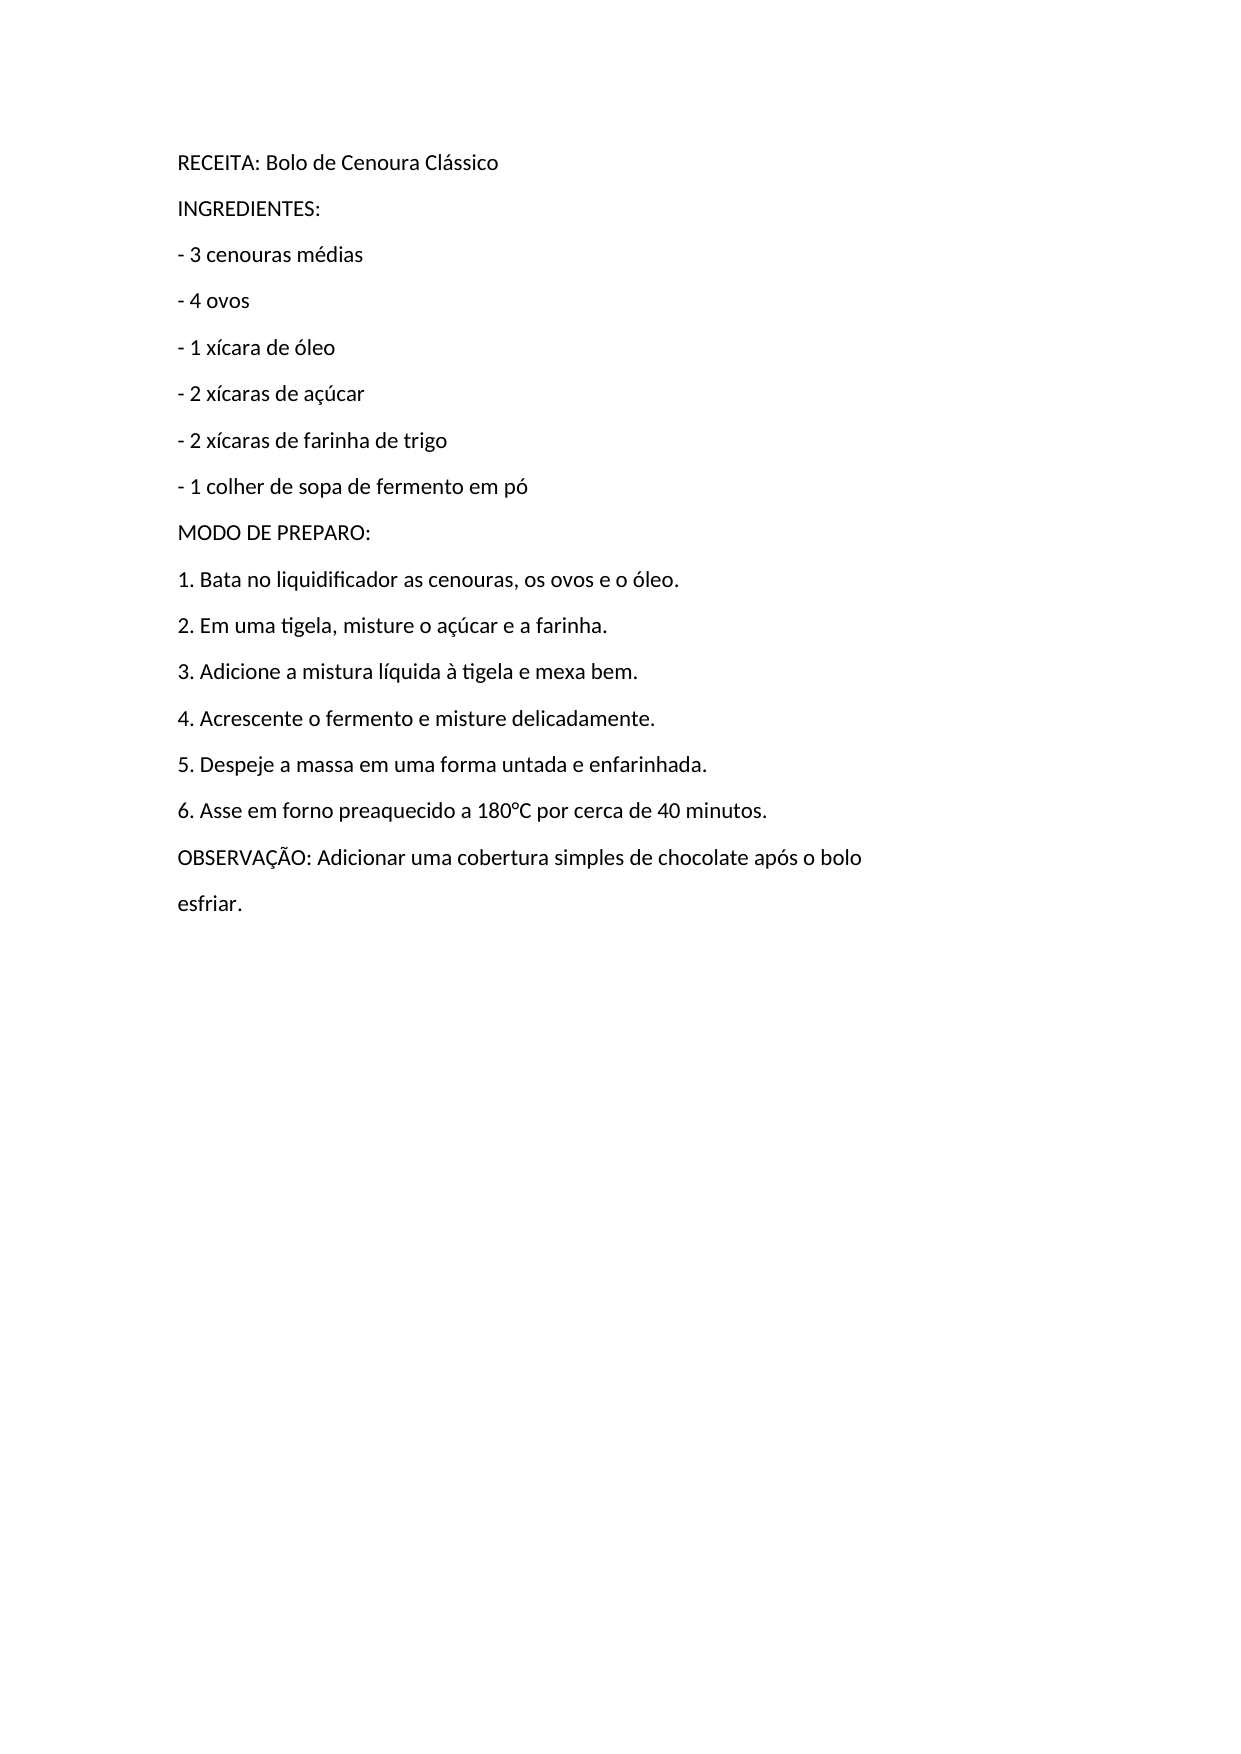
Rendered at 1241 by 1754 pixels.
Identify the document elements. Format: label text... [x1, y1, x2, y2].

text MODO DE PREPARO: [177, 518, 1063, 546]
text - 2 xícaras de farinha de trigo [177, 426, 1063, 454]
text - 1 xícara de óleo [177, 333, 1063, 361]
text - 4 ovos [177, 287, 1063, 315]
text 5. Despeje a massa em uma forma untada e enfarinhada. [177, 750, 1063, 778]
text - 2 xícaras de açúcar [177, 379, 1063, 407]
text INGREDIENTES: [177, 194, 1063, 222]
text RECEITA: Bolo de Cenoura Clássico [177, 148, 1063, 176]
text esfriar. [177, 889, 1063, 917]
text 4. Acrescente o fermento e misture delicadamente. [177, 704, 1063, 732]
text 6. Asse em forno preaquecido a 180°C por cerca de 40 minutos. [177, 797, 1063, 824]
text 3. Adicione a mistura líquida à tigela e mexa bem. [177, 657, 1063, 686]
text 2. Em uma tigela, misture o açúcar e a farinha. [177, 611, 1063, 639]
text OBSERVAÇÃO: Adicionar uma cobertura simples de chocolate após o bolo [177, 843, 1063, 871]
text - 1 colher de sopa de fermento em pó [177, 472, 1063, 500]
text - 3 cenouras médias [177, 240, 1063, 268]
text 1. Bata no liquidificador as cenouras, os ovos e o óleo. [177, 565, 1063, 593]
